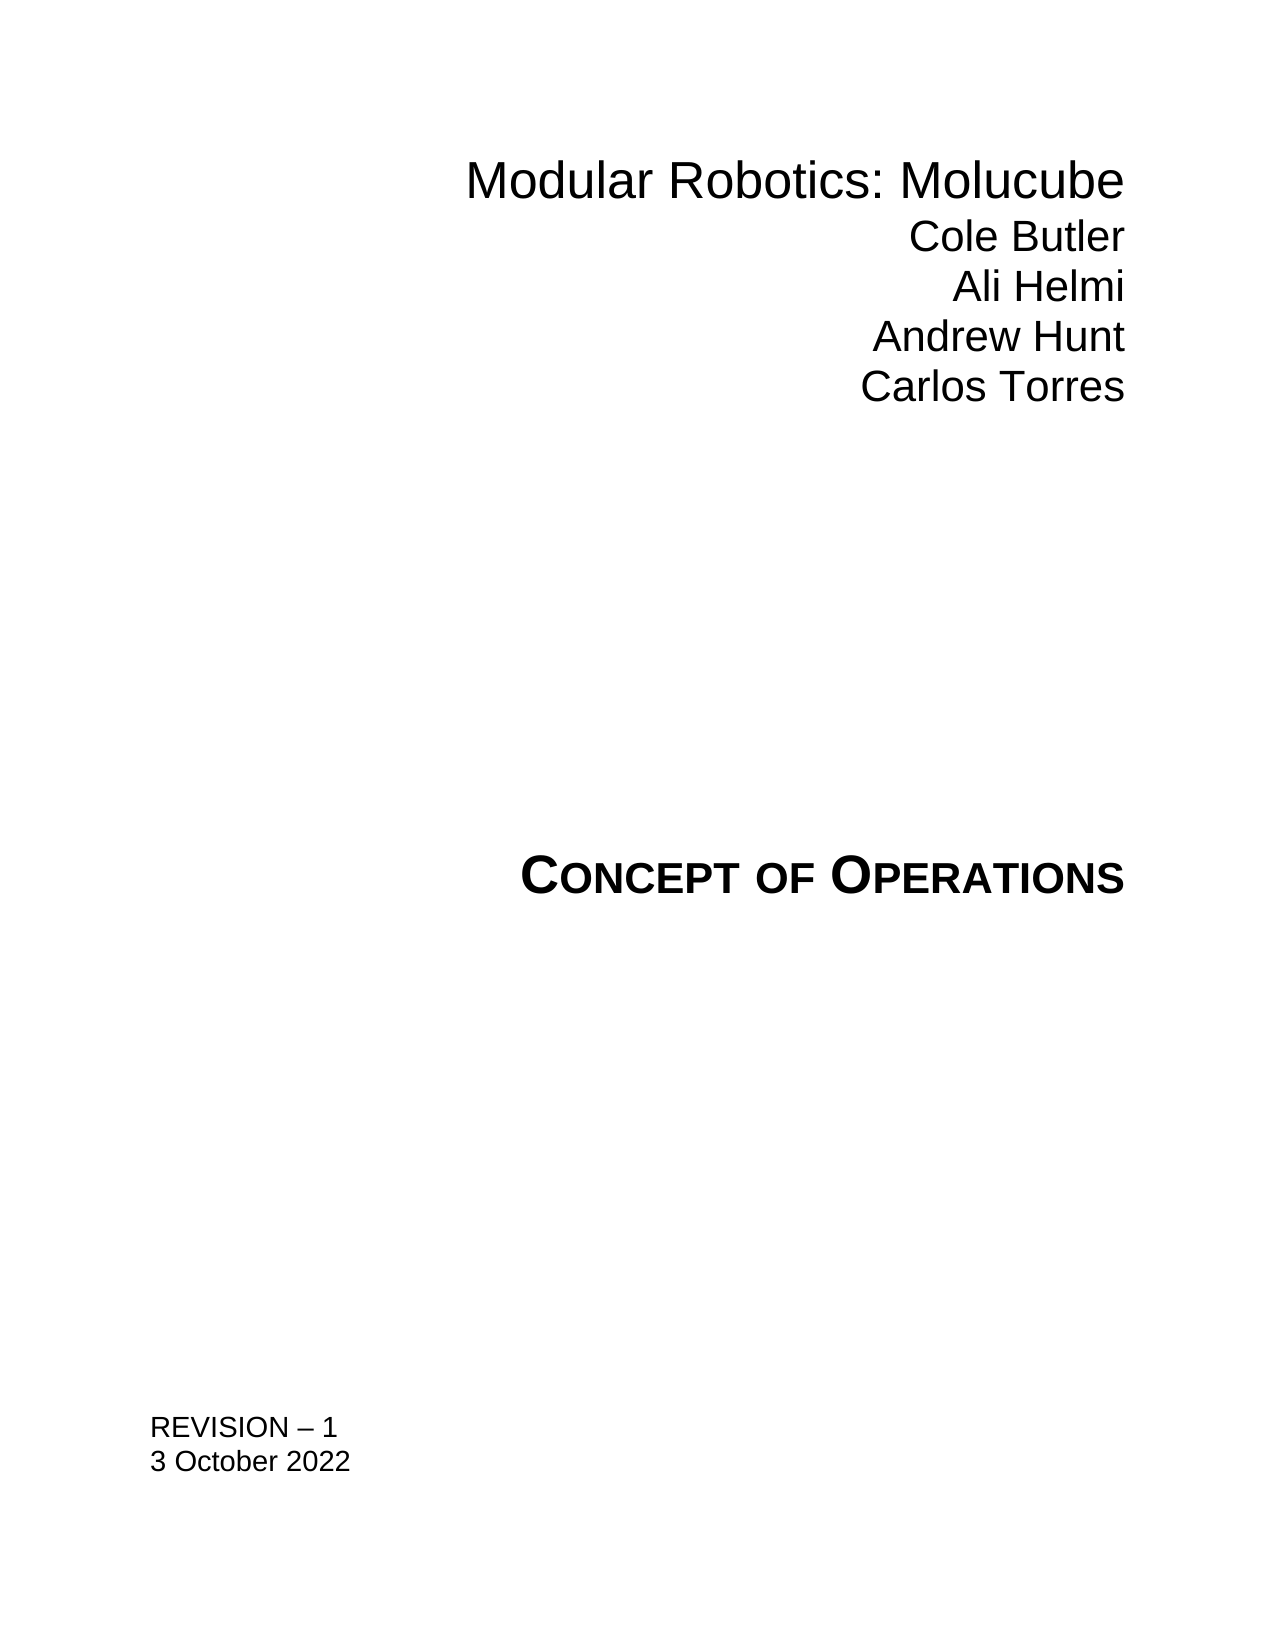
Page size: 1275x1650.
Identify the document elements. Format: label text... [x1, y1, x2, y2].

text REVISION – 1 [150, 1410, 1125, 1444]
text Ali Helmi [150, 260, 1125, 311]
text Cole Butler [150, 210, 1125, 260]
text Andrew Hunt [150, 311, 1125, 361]
text 3 October 2022 [150, 1444, 1125, 1477]
text Carlos Torres [150, 361, 1125, 411]
text Modular Robotics: Molucube [150, 150, 1125, 210]
text Concept of Operations [150, 842, 1125, 905]
